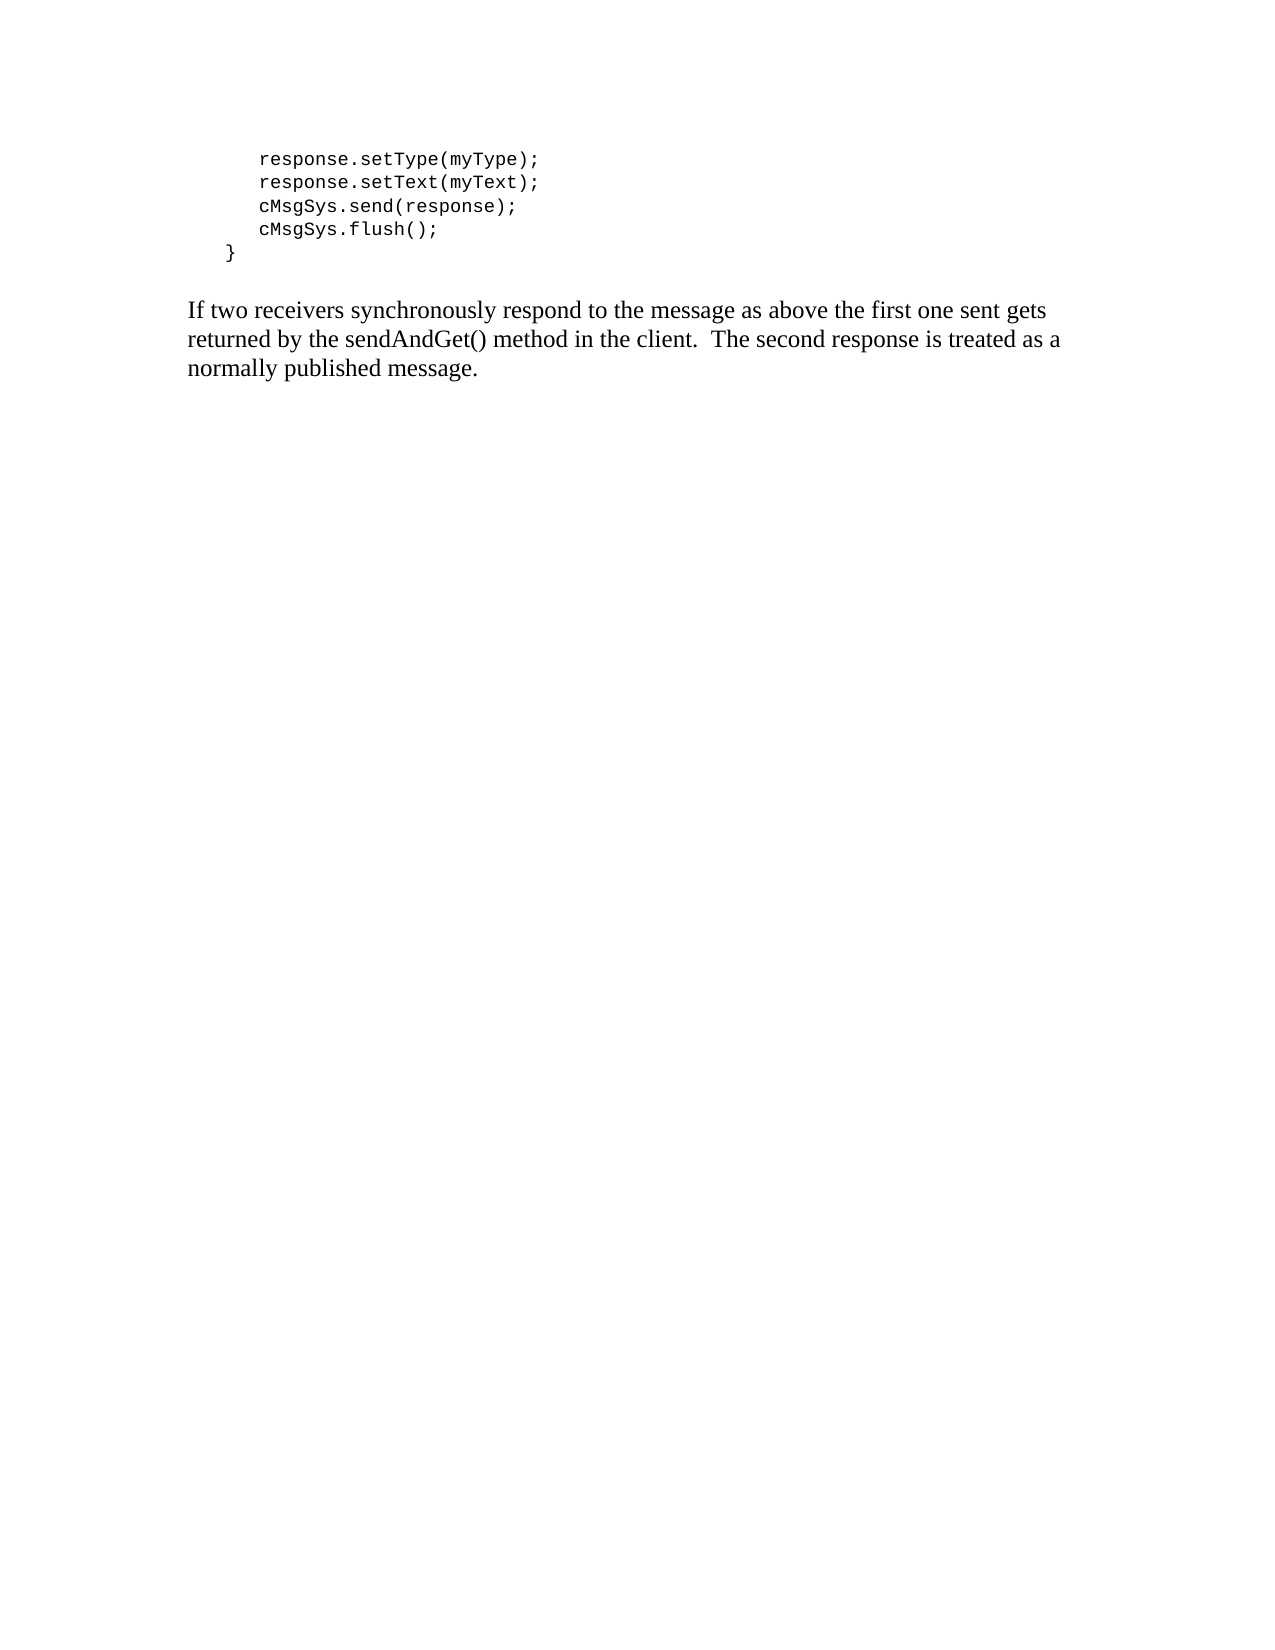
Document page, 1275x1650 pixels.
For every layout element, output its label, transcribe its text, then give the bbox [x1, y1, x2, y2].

text cMsgSys.flush(); [225, 220, 1087, 241]
text cMsgSys.send(response); [225, 197, 1087, 218]
text } [225, 243, 1087, 264]
text response.setText(myText); [225, 173, 1087, 194]
text response.setType(myType); [225, 150, 1087, 171]
text If two receivers synchronously respond to the message as above the first one sent gets returned by the sendAndGet() method in the client. The second response is treated as a normally published message. [187, 295, 1087, 382]
